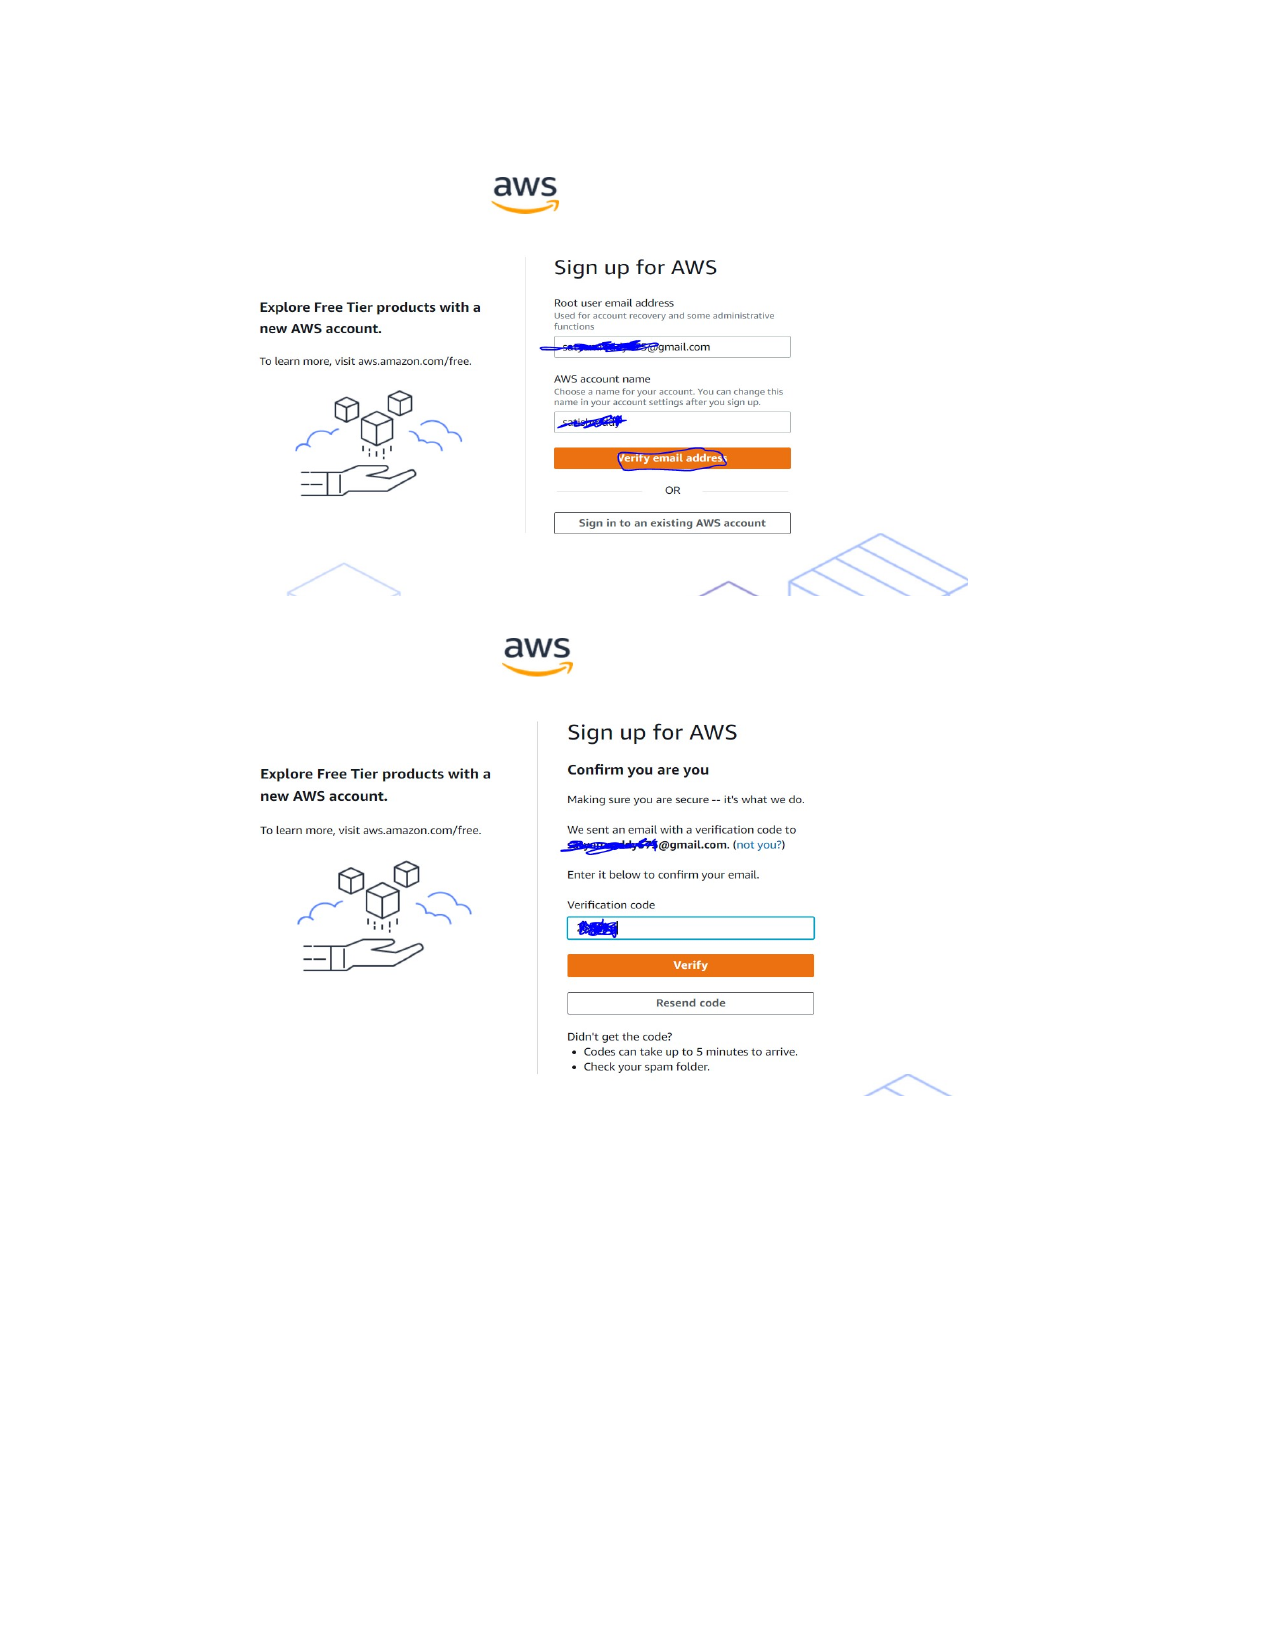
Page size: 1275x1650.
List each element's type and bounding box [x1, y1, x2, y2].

picture [153, 149, 968, 596]
picture [153, 599, 968, 1096]
